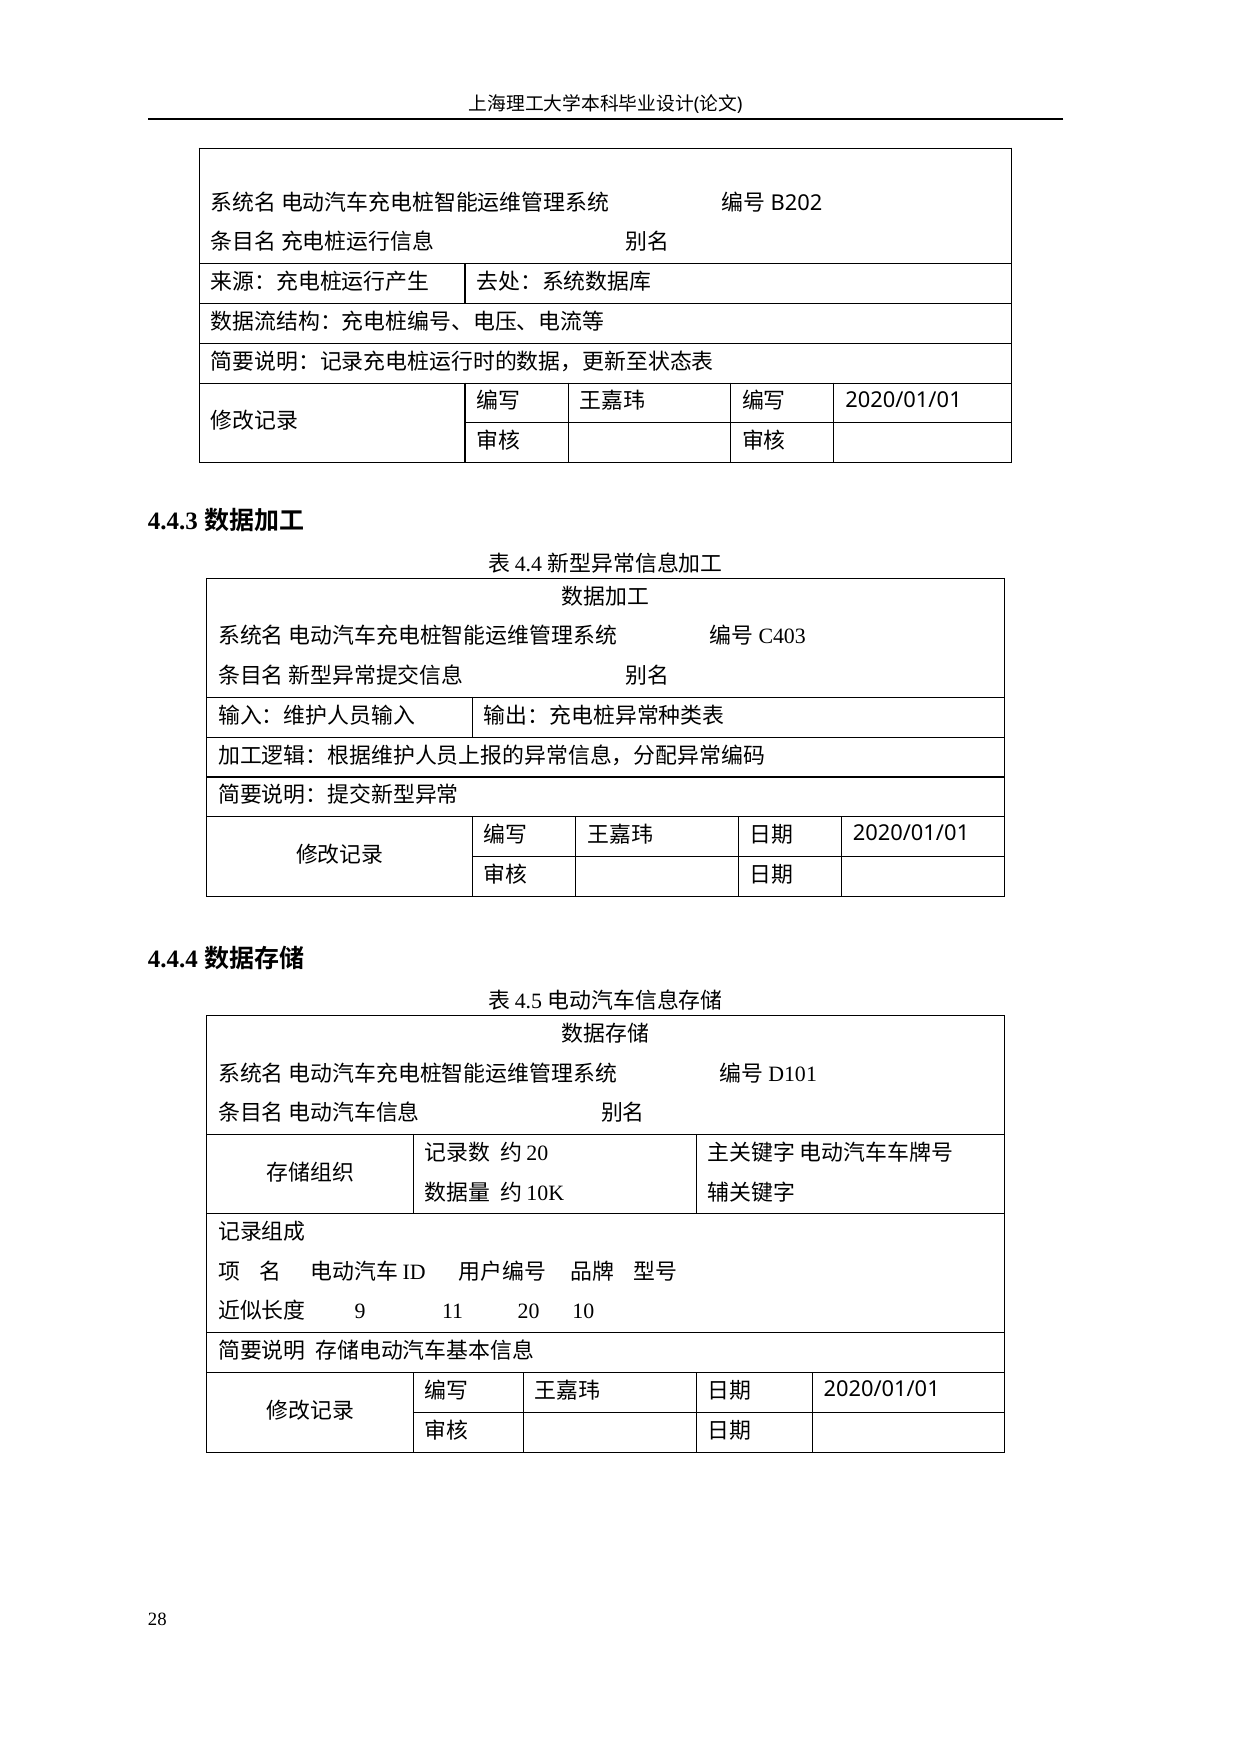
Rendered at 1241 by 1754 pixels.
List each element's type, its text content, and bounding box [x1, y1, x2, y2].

subtitle 4.4.3 数据加工 [148, 501, 1063, 537]
table_cell [834, 423, 1011, 462]
table_cell 日期 [697, 1413, 812, 1452]
table_cell 简要说明 存储电动汽车基本信息 [207, 1333, 1004, 1372]
table_cell [576, 857, 738, 896]
table_cell 修改记录 [207, 1373, 413, 1452]
table_cell 加工逻辑：根据维护人员上报的异常信息，分配异常编码 [207, 738, 1004, 776]
table_header 数据流 系统名 电动汽车充电桩智能运维管理系统 编号 B202 条目名 充电桩运行信息 别名 [200, 149, 1011, 263]
table_cell 来源：充电桩运行产生 [200, 264, 464, 303]
subtitle 4.4.4 数据存储 [148, 938, 1063, 974]
table_cell 2020/01/01 [813, 1373, 1004, 1412]
table_header 数据加工 系统名 电动汽车充电桩智能运维管理系统 编号 C403 条目名 新型异常提交信息 别名 [207, 579, 1004, 697]
table_cell [813, 1413, 1004, 1452]
table_cell 审核 [473, 857, 575, 896]
table_cell 修改记录 [200, 384, 464, 462]
table_cell 记录数 约20 数据量 约10K [414, 1135, 696, 1213]
table_cell 输入：维护人员输入 [207, 698, 472, 737]
table_cell 记录组成 项 名 电动汽车ID 用户编号 品牌 型号 近似长度 9 11 20 10 [207, 1214, 1004, 1332]
table_cell 2020/01/01 [842, 817, 1004, 856]
table_cell 2020/01/01 [834, 384, 1011, 422]
table_cell 编写 [473, 817, 575, 856]
text 表4.5 电动汽车信息存储 [148, 983, 1063, 1015]
table_cell 输出：充电桩异常种类表 [473, 698, 1004, 737]
table_cell 编写 [731, 384, 833, 422]
table_cell 去处：系统数据库 [466, 264, 1011, 303]
table_cell 简要说明：提交新型异常 [207, 778, 1004, 816]
table_cell 日期 [739, 857, 841, 896]
table_cell 主关键字 电动汽车车牌号 辅关键字 [697, 1135, 1004, 1213]
table_cell 存储组织 [207, 1135, 413, 1213]
text 表4.4 新型异常信息加工 [148, 546, 1063, 578]
table_cell 王嘉玮 [569, 384, 730, 422]
table_cell 王嘉玮 [524, 1373, 696, 1412]
table_cell 数据流结构：充电桩编号、电压、电流等 [200, 304, 1011, 343]
table_cell [842, 857, 1004, 896]
table_cell [524, 1413, 696, 1452]
table_cell 日期 [697, 1373, 812, 1412]
table_cell 编写 [466, 384, 568, 422]
table_cell 审核 [414, 1413, 523, 1452]
table_cell 简要说明：记录充电桩运行时的数据，更新至状态表 [200, 344, 1011, 382]
table_header 数据存储 系统名 电动汽车充电桩智能运维管理系统 编号 D101 条目名 电动汽车信息 别名 [207, 1016, 1004, 1134]
table_cell 审核 [466, 423, 568, 462]
table_cell 审核 [731, 423, 833, 462]
table_cell 王嘉玮 [576, 817, 738, 856]
table_cell 修改记录 [207, 817, 472, 896]
table_cell [569, 423, 730, 462]
table_cell 编写 [414, 1373, 523, 1412]
table_cell 日期 [739, 817, 841, 856]
